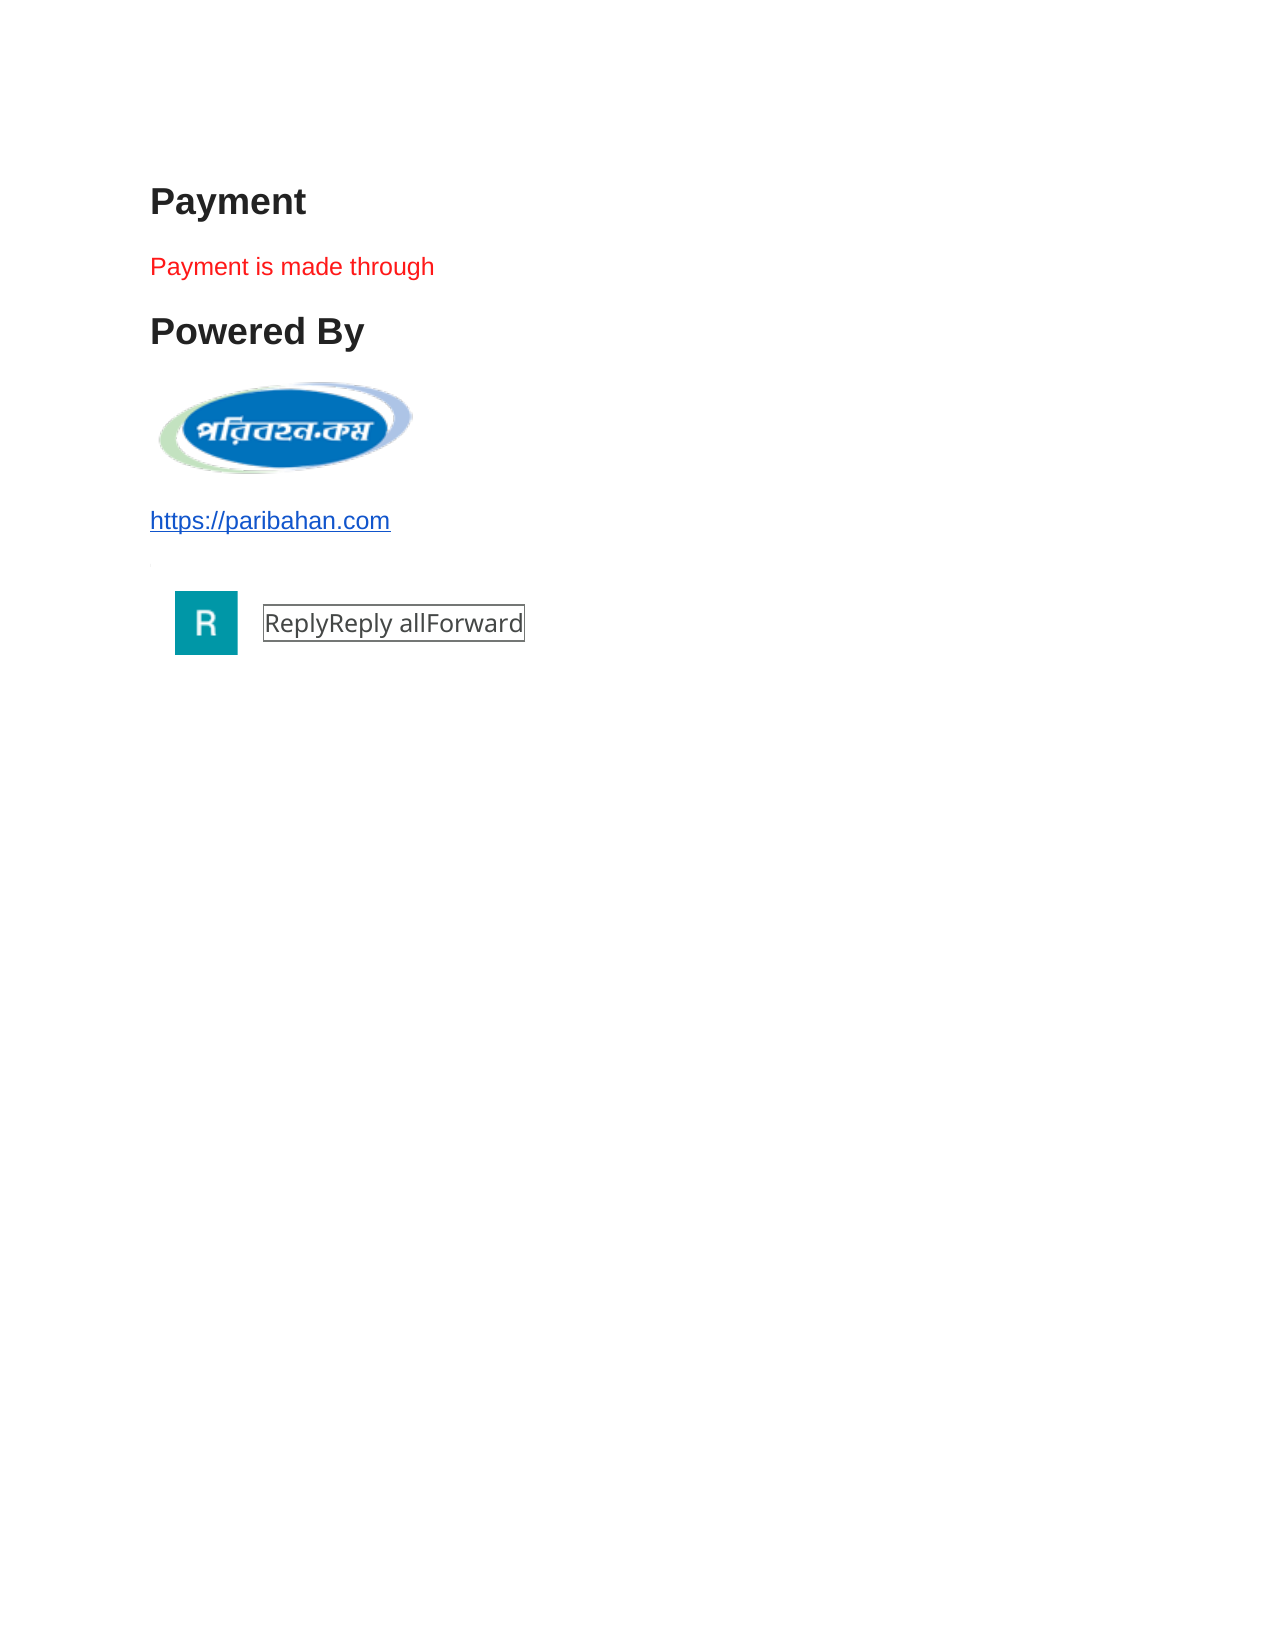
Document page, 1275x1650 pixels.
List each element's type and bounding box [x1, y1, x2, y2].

picture [150, 381, 422, 477]
picture [175, 591, 238, 655]
table_header [150, 150, 1275, 654]
